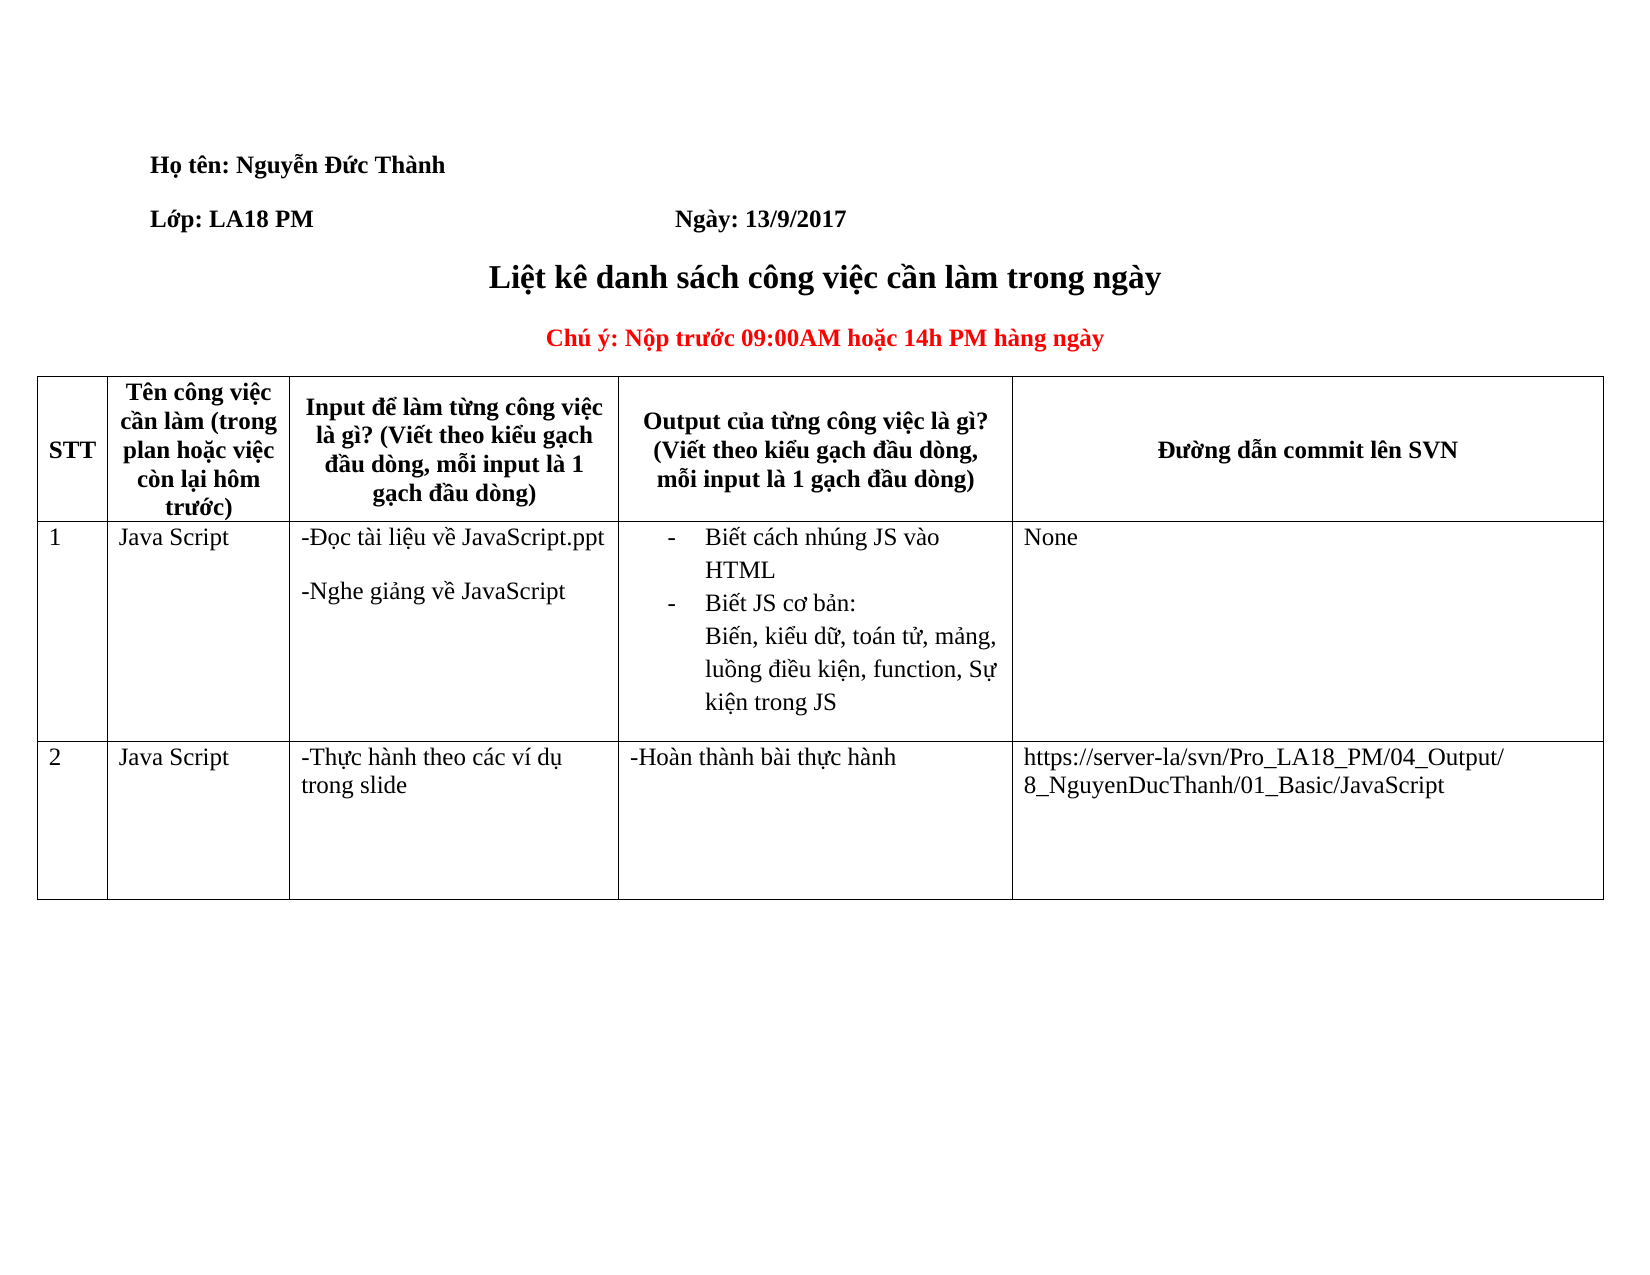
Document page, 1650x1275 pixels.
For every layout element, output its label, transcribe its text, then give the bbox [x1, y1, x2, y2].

text Chú ý: Nộp trước 09:00AM hoặc 14h PM hàng ngày [150, 323, 1500, 351]
table_cell -Hoàn thành bài thực hành [619, 742, 1012, 899]
table_cell -Đọc tài liệu về JavaScript.ppt -Nghe giảng về JavaScript [290, 522, 618, 741]
table_header Tên công việc cần làm (trong plan hoặc việc còn lại hôm trước) [108, 377, 289, 521]
table_cell 1 [38, 522, 107, 741]
table_header STT [38, 377, 107, 521]
table_cell https://server-la/svn/Pro_LA18_PM/04_Output/8_NguyenDucThanh/01_Basic/JavaScript [1013, 742, 1603, 899]
table_cell -Thực hành theo các ví dụ trong slide [290, 742, 618, 899]
table_cell None [1013, 522, 1603, 741]
table_header Output của từng công việc là gì? (Viết theo kiểu gạch đầu dòng, mỗi input là 1 gạch đầu dòng) [619, 377, 1012, 521]
table_cell Java Script [108, 522, 289, 741]
table_header Đường dẫn commit lên SVN [1013, 377, 1603, 521]
text Lớp: LA18 PM Ngày: 13/9/2017 [150, 204, 1500, 233]
table_header Input để làm từng công việc là gì? (Viết theo kiểu gạch đầu dòng, mỗi input là 1 gạch đầu dòng) [290, 377, 618, 521]
text Liệt kê danh sách công việc cần làm trong ngày [150, 258, 1500, 296]
table_cell 2 [38, 742, 107, 899]
text Họ tên: Nguyễn Đức Thành [150, 150, 1500, 179]
table_cell Java Script [108, 742, 289, 899]
table_cell Biết cách nhúng JS vào HTML Biết JS cơ bản: Biến, kiểu dữ, toán tử, mảng, luồng điều kiện, function, Sự kiện trong JS [619, 522, 1012, 741]
